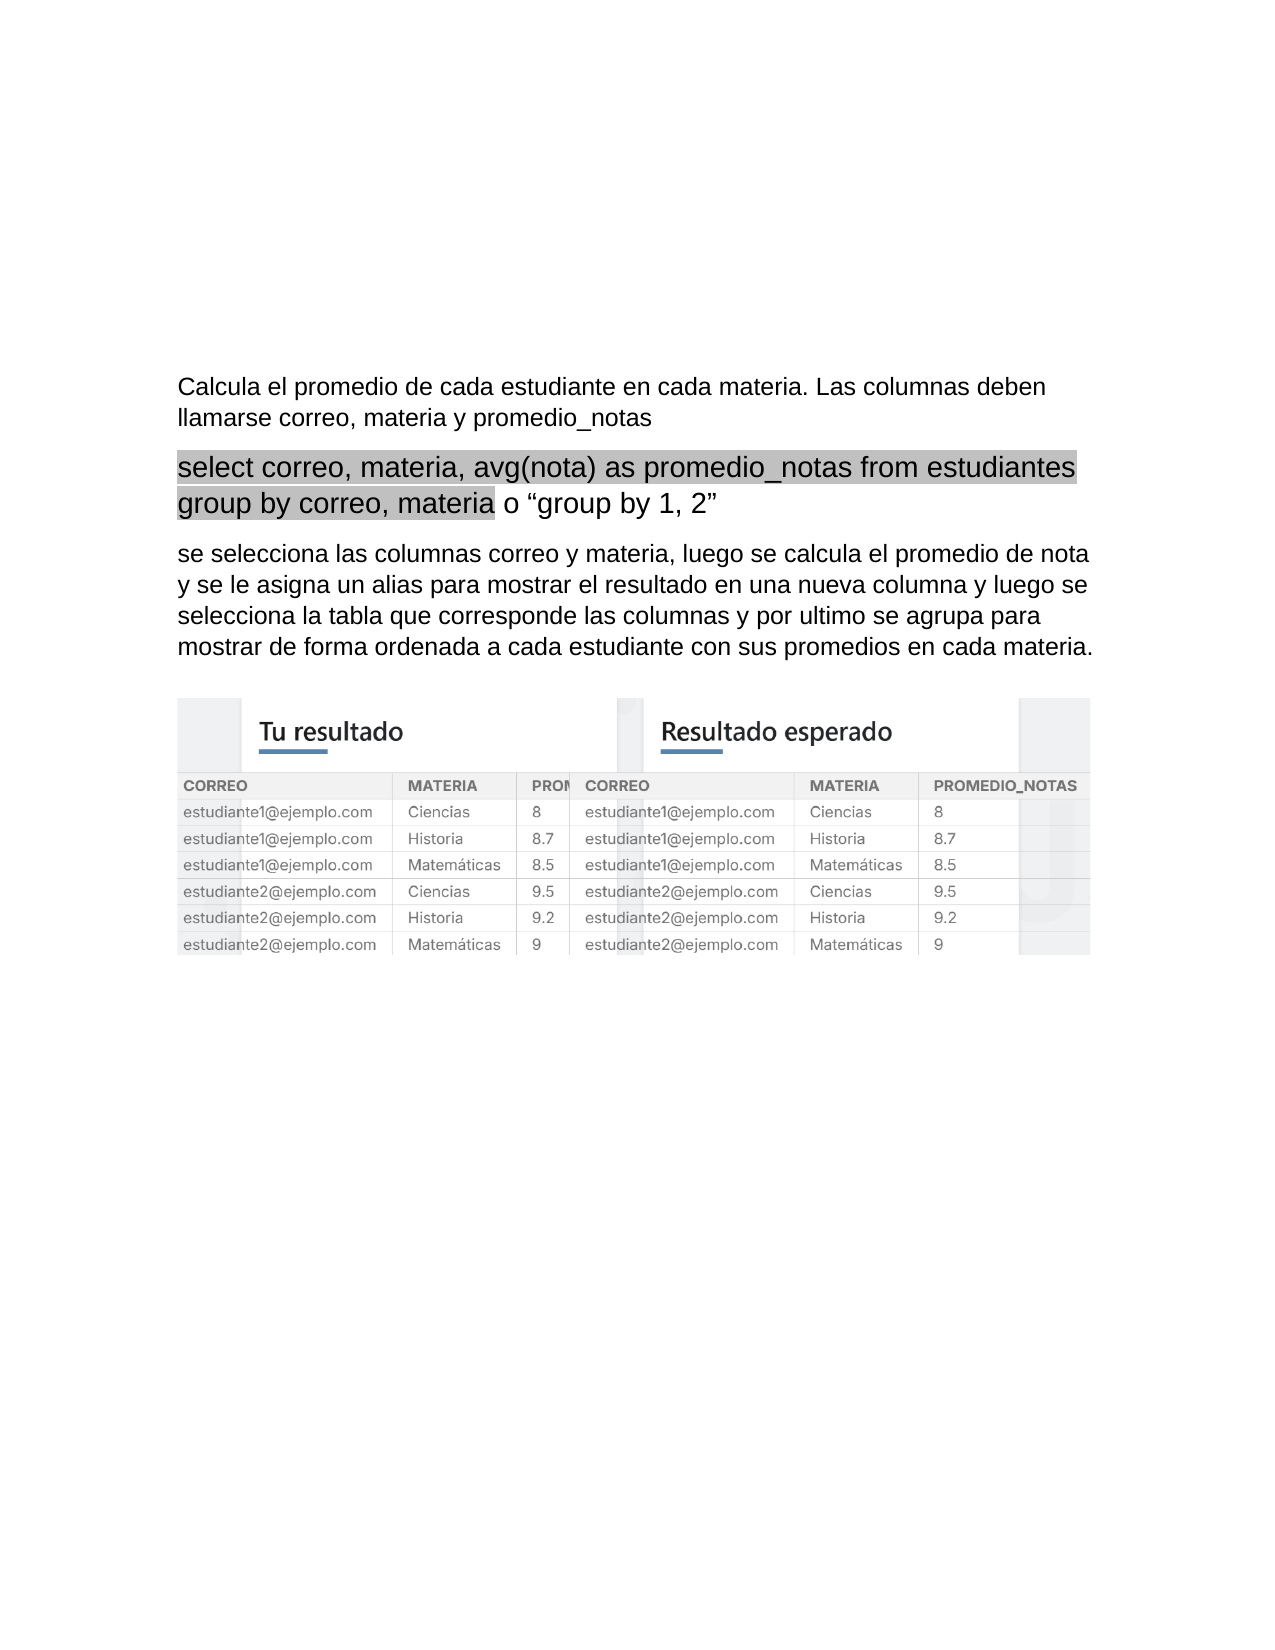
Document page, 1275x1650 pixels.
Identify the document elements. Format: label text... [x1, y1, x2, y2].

picture [177, 698, 1091, 955]
text se selecciona las columnas correo y materia, luego se calcula el promedio de nota y se le asigna un alias para mostrar el resultado en una nueva columna y luego se selecciona la tabla que corresponde las columnas y por ultimo se agrupa para mostrar de forma ordenada a cada estudiante con sus promedios en cada materia. [177, 539, 1098, 661]
text Calcula el promedio de cada estudiante en cada materia. Las columnas deben llamarse correo, materia y promedio_notas [177, 371, 1098, 431]
text select correo, materia, avg(nota) as promedio_notas from estudiantes group by correo, materia o “group by 1, 2” [177, 450, 1098, 520]
